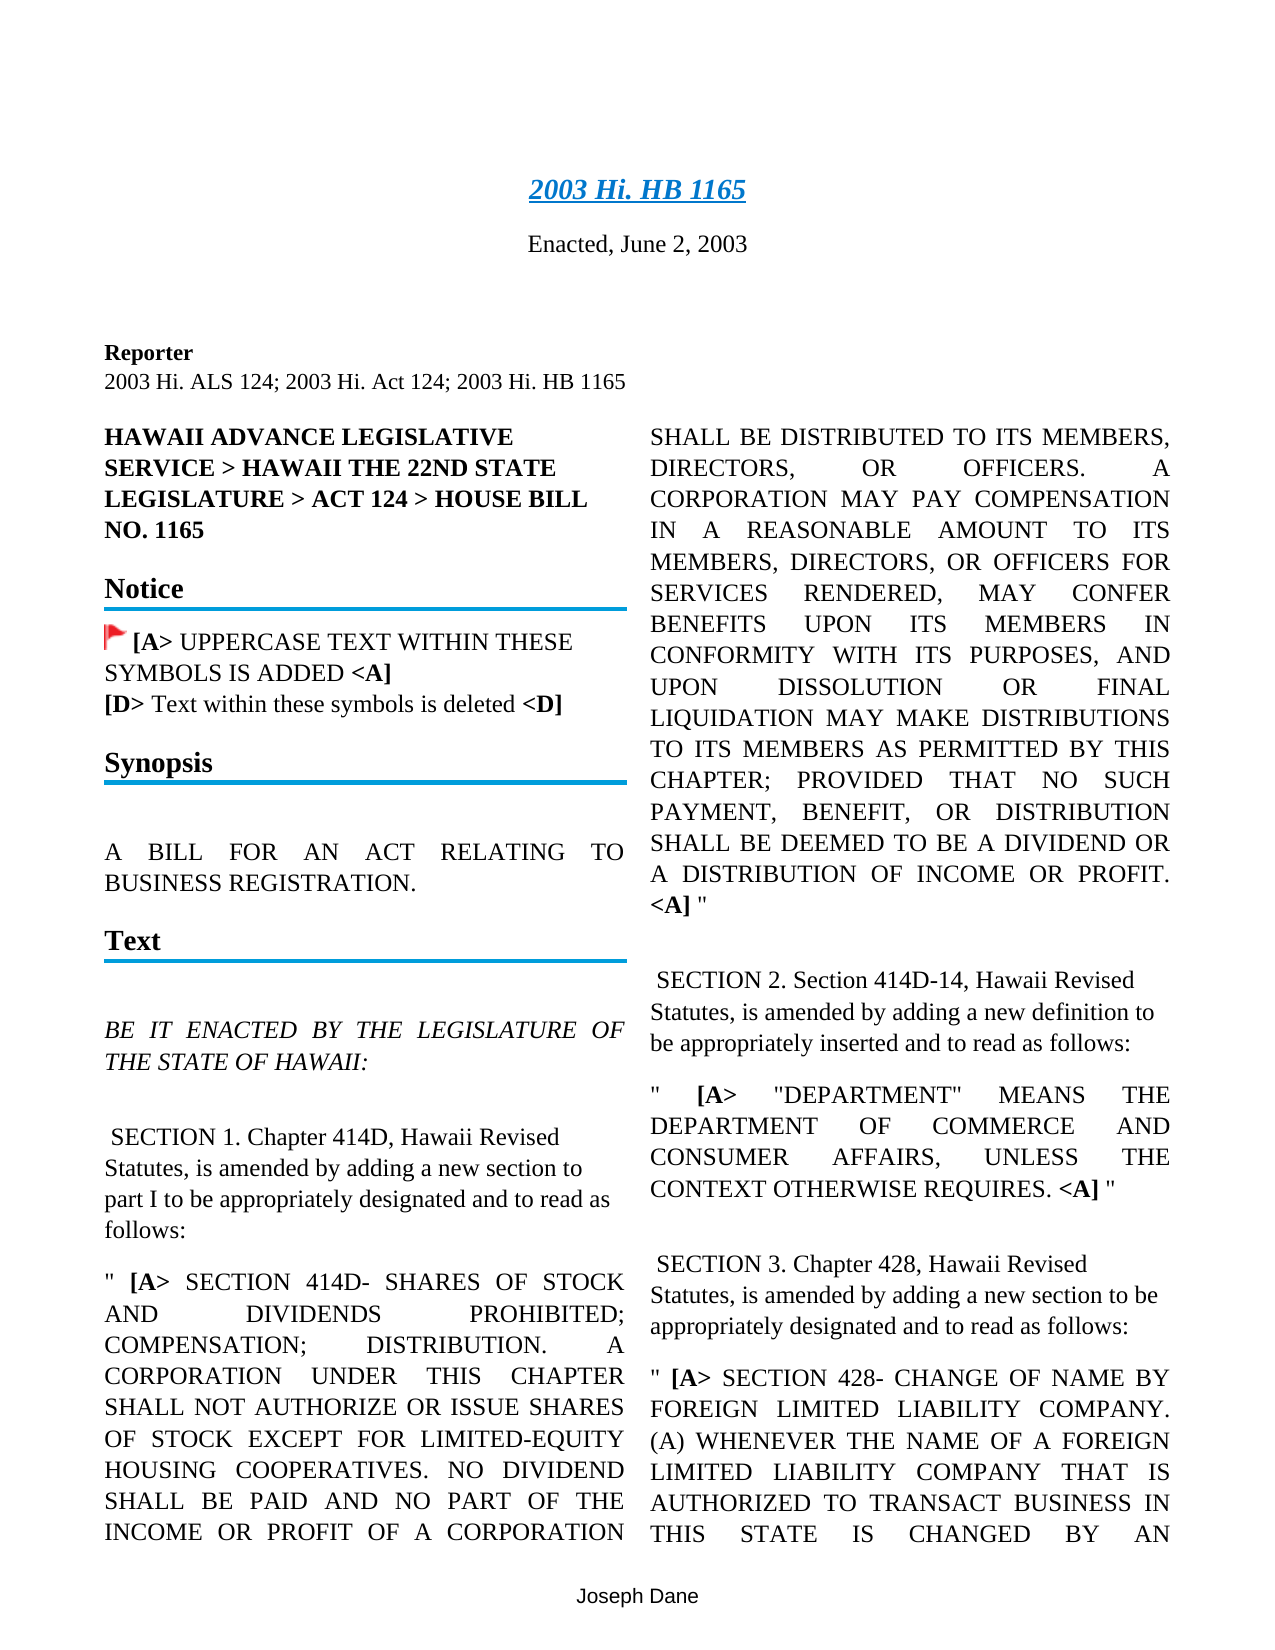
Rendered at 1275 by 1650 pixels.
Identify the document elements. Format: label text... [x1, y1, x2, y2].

subtitle 2003 Hi. HB 1165 [104, 170, 1171, 205]
text " [A> SECTION 414D- SHARES OF STOCK AND DIVIDENDS PROHIBITED; COMPENSATION; DISTRIBUTION. A CORPORATION UNDER THIS CHAPTER SHALL NOT AUTHORIZE OR ISSUE SHARES OF STOCK EXCEPT FOR LIMITED-EQUITY HOUSING COOPERATIVES. NO DIVIDEND SHALL BE PAID AND NO PART OF THE INCOME OR PROFIT OF A CORPORATION SHALL BE DISTRIBUTED TO ITS MEMBERS, DIRECTORS, OR OFFICERS. A CORPORATION MAY PAY COMPENSATION IN A REASONABLE AMOUNT TO ITS MEMBERS, DIRECTORS, OR OFFICERS FOR SERVICES RENDERED, MAY CONFER BENEFITS UPON ITS MEMBERS IN CONFORMITY WITH ITS PURPOSES, AND UPON DISSOLUTION OR FINAL LIQUIDATION MAY MAKE DISTRIBUTIONS TO ITS MEMBERS AS PERMITTED BY THIS CHAPTER; PROVIDED THAT NO SUCH PAYMENT, BENEFIT, OR DISTRIBUTION SHALL BE DEEMED TO BE A DIVIDEND OR A DISTRIBUTION OF INCOME OR PROFIT. <A] " [650, 419, 1171, 919]
text Notice [104, 569, 625, 604]
text Reporter [104, 336, 1171, 365]
text 2003 Hi. ALS 124; 2003 Hi. Act 124; 2003 Hi. HB 1165 [104, 365, 1171, 394]
text A BILL FOR AN ACT RELATING TO BUSINESS REGISTRATION. [104, 834, 625, 897]
text HAWAII ADVANCE LEGISLATIVE SERVICE > HAWAII THE 22ND STATE LEGISLATURE > ACT 124 > HOUSE BILL NO. 1165 [104, 419, 625, 544]
text [A> UPPERCASE TEXT WITHIN THESE SYMBOLS IS ADDED <A] [D> Text within these symbols is deleted <D] [104, 623, 625, 718]
text Text [104, 922, 625, 957]
picture [104, 623, 127, 650]
text SECTION 2. Section 414D-14, Hawaii Revised Statutes, is amended by adding a new definition to be appropriately inserted and to read as follows: [650, 932, 1171, 1057]
text SECTION 1. Chapter 414D, Hawaii Revised Statutes, is amended by adding a new section to part I to be appropriately designated and to read as follows: [104, 1088, 625, 1244]
text " [A> "DEPARTMENT" MEANS THE DEPARTMENT OF COMMERCE AND CONSUMER AFFAIRS, UNLESS THE CONTEXT OTHERWISE REQUIRES. <A] " [650, 1077, 1171, 1202]
text " [A> SECTION 414D- SHARES OF STOCK AND DIVIDENDS PROHIBITED; COMPENSATION; DISTRIBUTION. A CORPORATION UNDER THIS CHAPTER SHALL NOT AUTHORIZE OR ISSUE SHARES OF STOCK EXCEPT FOR LIMITED-EQUITY HOUSING COOPERATIVES. NO DIVIDEND SHALL BE PAID AND NO PART OF THE INCOME OR PROFIT OF A CORPORATION SHALL BE DISTRIBUTED TO ITS MEMBERS, DIRECTORS, OR OFFICERS. A CORPORATION MAY PAY COMPENSATION IN A REASONABLE AMOUNT TO ITS MEMBERS, DIRECTORS, OR OFFICERS FOR SERVICES RENDERED, MAY CONFER BENEFITS UPON ITS MEMBERS IN CONFORMITY WITH ITS PURPOSES, AND UPON DISSOLUTION OR FINAL LIQUIDATION MAY MAKE DISTRIBUTIONS TO ITS MEMBERS AS PERMITTED BY THIS CHAPTER; PROVIDED THAT NO SUCH PAYMENT, BENEFIT, OR DISTRIBUTION SHALL BE DEEMED TO BE A DIVIDEND OR A DISTRIBUTION OF INCOME OR PROFIT. <A] " [104, 1265, 625, 1546]
text SECTION 3. Chapter 428, Hawaii Revised Statutes, is amended by adding a new section to be appropriately designated and to read as follows: [650, 1215, 1171, 1340]
text Enacted, June 2, 2003 [104, 226, 1171, 257]
text Synopsis [104, 743, 625, 778]
text BE IT ENACTED BY THE LEGISLATURE OF THE STATE OF HAWAII: [104, 1013, 625, 1075]
